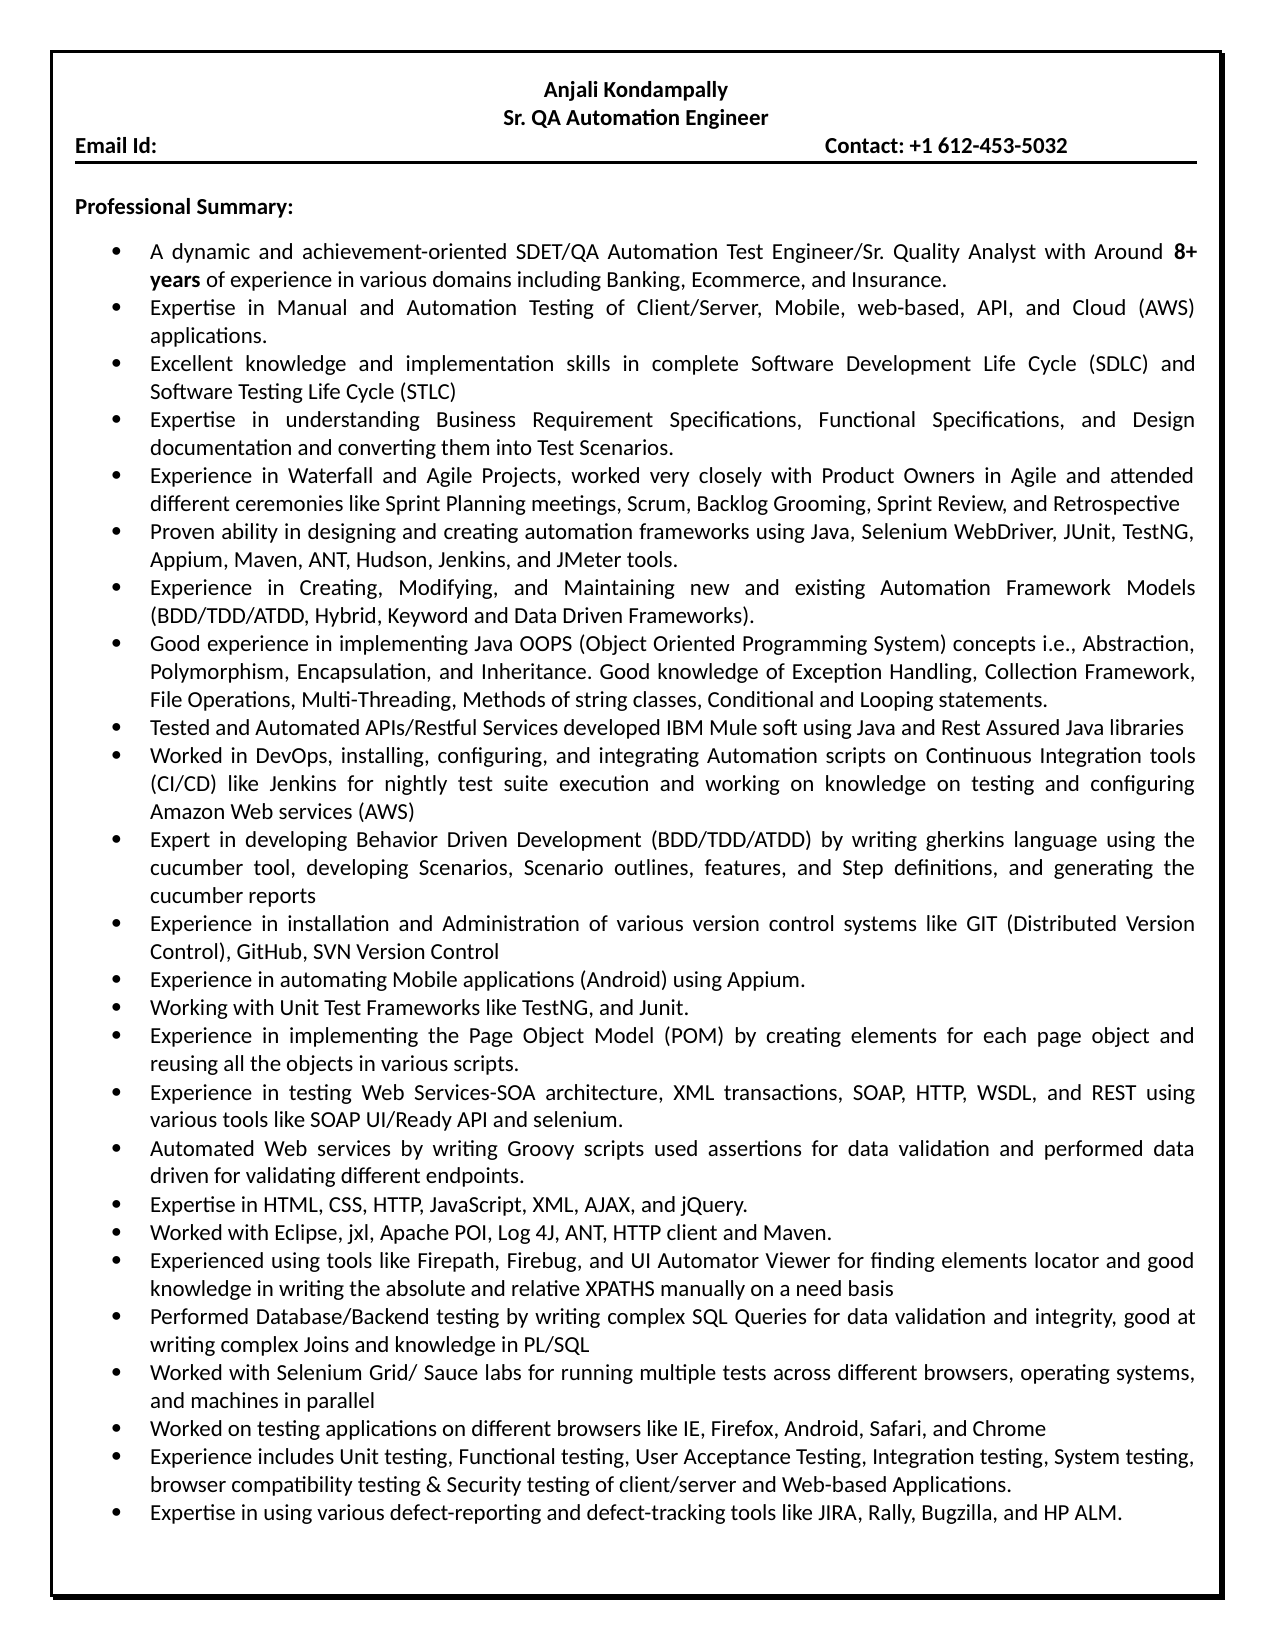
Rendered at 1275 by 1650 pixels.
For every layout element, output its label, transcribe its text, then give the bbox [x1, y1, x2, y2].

list Experience in installation and Administration of various version control systems like GIT (Distributed Version Control), GitHub, SVN Version Control [112, 909, 1197, 966]
list Expert in developing Behavior Driven Development (BDD/TDD/ATDD) by writing gherkins language using the cucumber tool, developing Scenarios, Scenario outlines, features, and Step definitions, and generating the cucumber reports [112, 825, 1197, 909]
list Experience includes Unit testing, Functional testing, User Acceptance Testing, Integration testing, System testing, browser compatibility testing & Security testing of client/server and Web-based Applications. [112, 1442, 1197, 1498]
list Performed Database/Backend testing by writing complex SQL Queries for data validation and integrity, good at writing complex Joins and knowledge in PL/SQL [112, 1302, 1197, 1358]
list Proven ability in designing and creating automation frameworks using Java, Selenium WebDriver, JUnit, TestNG, Appium, Maven, ANT, Hudson, Jenkins, and JMeter tools. [112, 517, 1197, 573]
list Excellent knowledge and implementation skills in complete Software Development Life Cycle (SDLC) and Software Testing Life Cycle (STLC) [112, 349, 1197, 405]
list Experienced using tools like Firepath, Firebug, and UI Automator Viewer for finding elements locator and good knowledge in writing the absolute and relative XPATHS manually on a need basis [112, 1246, 1197, 1302]
text Email Id: Contact: +1 612-453-5032 [75, 131, 1197, 161]
list Expertise in using various defect-reporting and defect-tracking tools like JIRA, Rally, Bugzilla, and HP ALM. [112, 1498, 1197, 1526]
list Worked on testing applications on different browsers like IE, Firefox, Android, Safari, and Chrome [112, 1414, 1197, 1442]
list Expertise in HTML, CSS, HTTP, JavaScript, XML, AJAX, and jQuery. [112, 1190, 1197, 1218]
text Anjali Kondampally [75, 75, 1197, 103]
text Professional Summary: [75, 192, 1197, 220]
list Worked with Selenium Grid/ Sauce labs for running multiple tests across different browsers, operating systems, and machines in parallel [112, 1358, 1197, 1414]
list Worked in DevOps, installing, configuring, and integrating Automation scripts on Continuous Integration tools (CI/CD) like Jenkins for nightly test suite execution and working on knowledge on testing and configuring Amazon Web services (AWS) [112, 741, 1197, 825]
list Expertise in Manual and Automation Testing of Client/Server, Mobile, web-based, API, and Cloud (AWS) applications. [112, 293, 1197, 349]
list Experience in implementing the Page Object Model (POM) by creating elements for each page object and reusing all the objects in various scripts. [112, 1022, 1197, 1078]
list Experience in automating Mobile applications (Android) using Appium. [112, 966, 1197, 993]
list Experience in Creating, Modifying, and Maintaining new and existing Automation Framework Models (BDD/TDD/ATDD, Hybrid, Keyword and Data Driven Frameworks). [112, 573, 1197, 629]
list A dynamic and achievement-oriented SDET/QA Automation Test Engineer/Sr. Quality Analyst with Around 8+ years of experience in various domains including Banking, Ecommerce, and Insurance. [112, 237, 1197, 293]
list Expertise in understanding Business Requirement Specifications, Functional Specifications, and Design documentation and converting them into Test Scenarios. [112, 405, 1197, 461]
list Automated Web services by writing Groovy scripts used assertions for data validation and performed data driven for validating different endpoints. [112, 1134, 1197, 1190]
list Good experience in implementing Java OOPS (Object Oriented Programming System) concepts i.e., Abstraction, Polymorphism, Encapsulation, and Inheritance. Good knowledge of Exception Handling, Collection Framework, File Operations, Multi-Threading, Methods of string classes, Conditional and Looping statements. [112, 629, 1197, 713]
list Experience in Waterfall and Agile Projects, worked very closely with Product Owners in Agile and attended different ceremonies like Sprint Planning meetings, Scrum, Backlog Grooming, Sprint Review, and Retrospective [112, 461, 1197, 517]
list Working with Unit Test Frameworks like TestNG, and Junit. [112, 993, 1197, 1022]
text Sr. QA Automation Engineer [75, 103, 1197, 131]
list Worked with Eclipse, jxl, Apache POI, Log 4J, ANT, HTTP client and Maven. [112, 1218, 1197, 1246]
list Tested and Automated APIs/Restful Services developed IBM Mule soft using Java and Rest Assured Java libraries [112, 713, 1197, 741]
list Experience in testing Web Services-SOA architecture, XML transactions, SOAP, HTTP, WSDL, and REST using various tools like SOAP UI/Ready API and selenium. [112, 1078, 1197, 1134]
